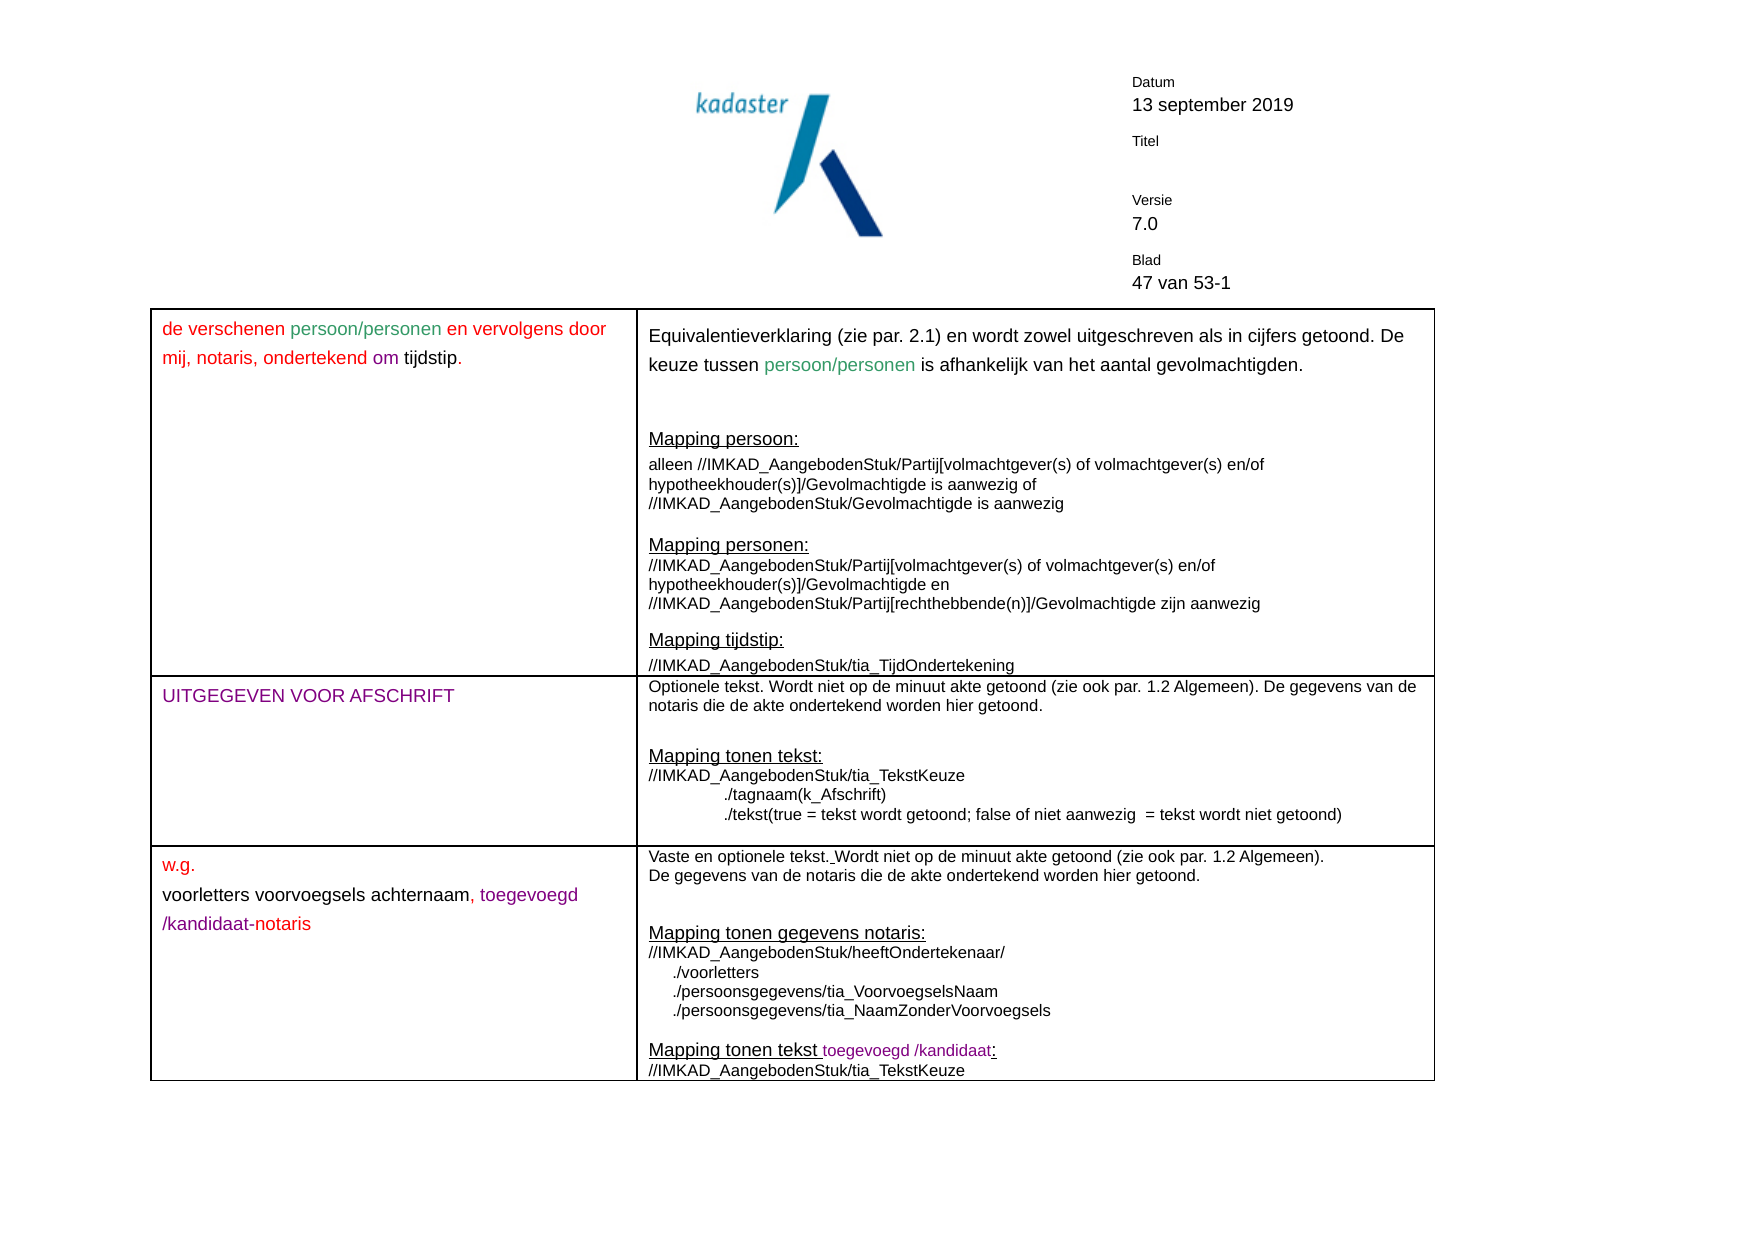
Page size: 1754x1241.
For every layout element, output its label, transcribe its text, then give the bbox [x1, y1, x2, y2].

table_cell w.g. voorletters voorvoegsels achternaam, toegevoegd /kandidaat-notaris [152, 847, 636, 1080]
table_cell UITGEGEVEN VOOR AFSCHRIFT [152, 677, 636, 845]
picture [679, 70, 898, 253]
table_cell Deze akte is onmiddellijk na beperkte voorlezing door de verschenen persoon/personen en vervolgens door mij, notaris, ondertekend om tijdstip. [152, 310, 636, 675]
table_cell Optionele tekst. Wordt niet op de minuut akte getoond (zie ook par. 1.2 Algemeen). De gegevens van de notaris die de akte ondertekend worden hier getoond. Mapping tonen tekst: //IMKAD_AangebodenStuk/tia_TekstKeuze ./tagnaam(k_Afschrift) ./tekst(true = tekst wordt getoond; false of niet aanwezig = tekst wordt niet getoond) [638, 677, 1434, 845]
